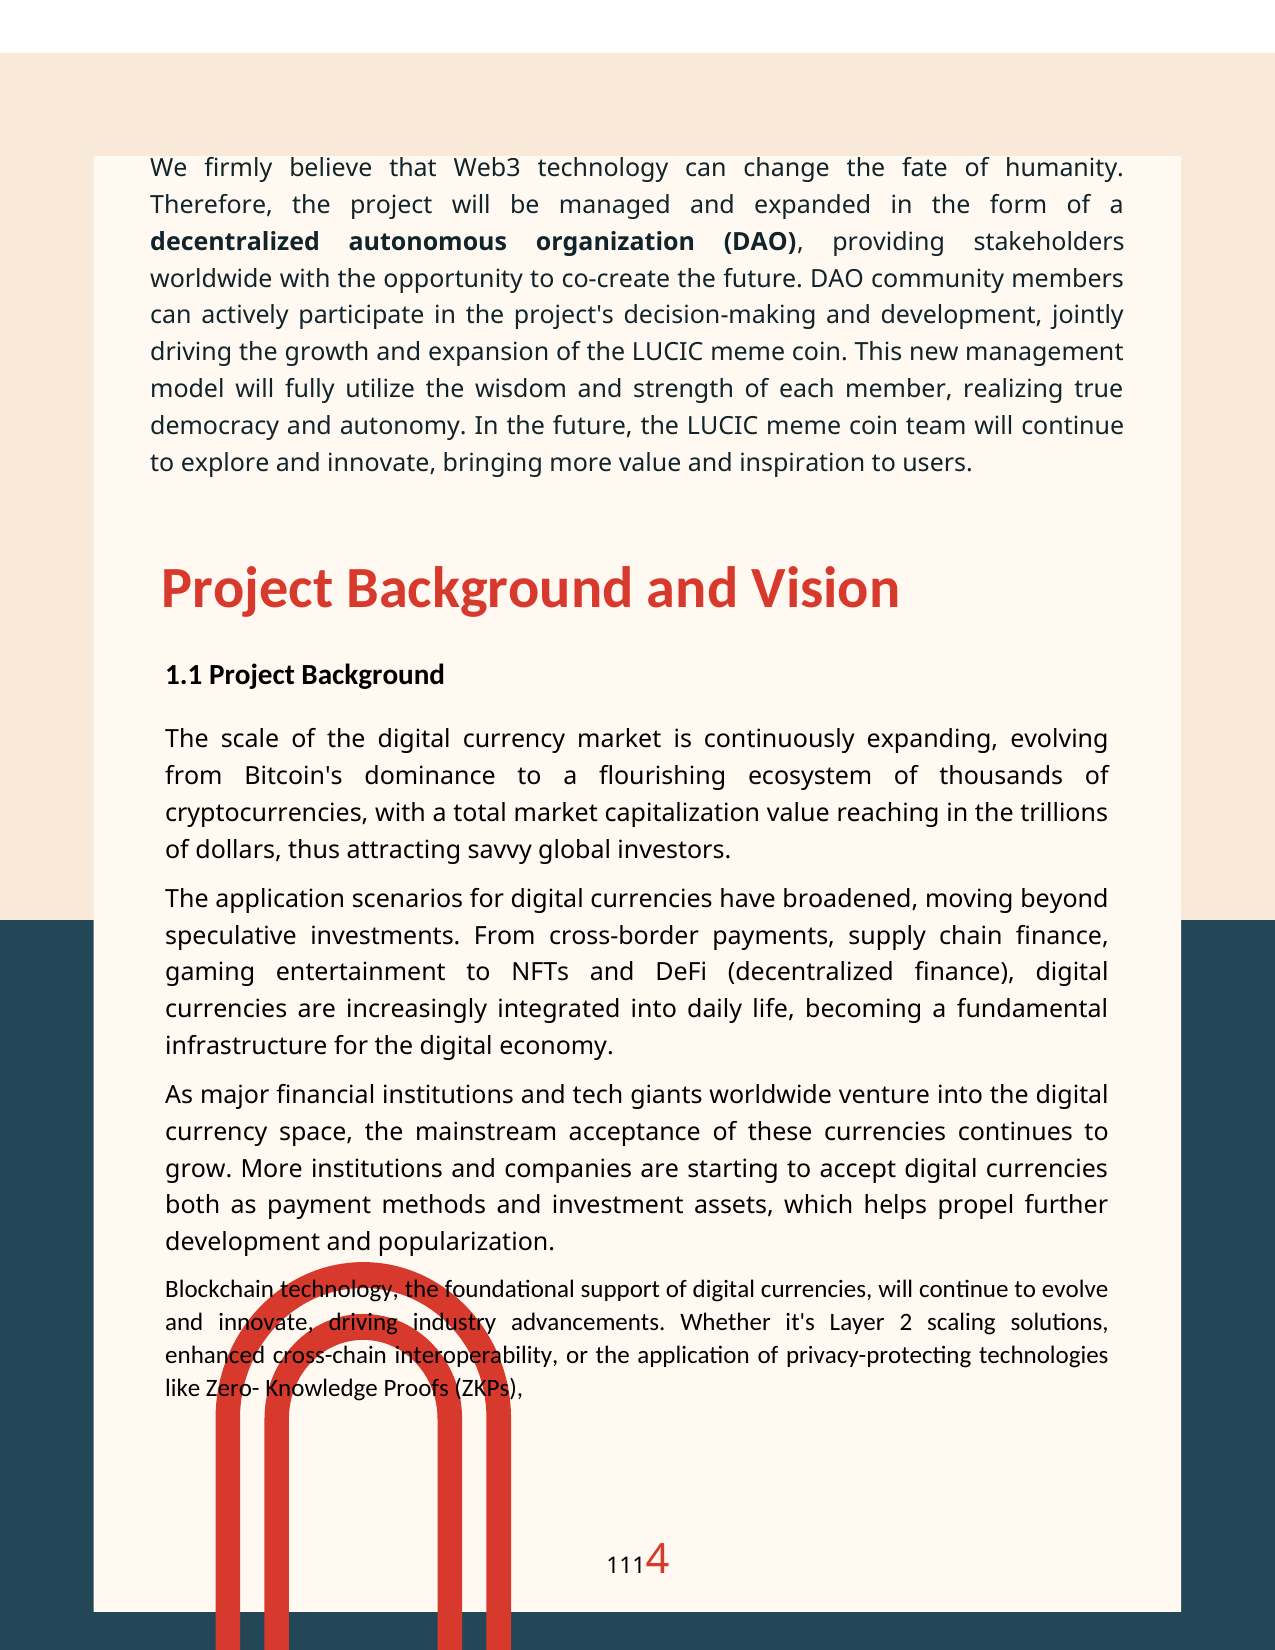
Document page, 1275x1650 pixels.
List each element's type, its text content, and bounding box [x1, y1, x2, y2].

table_header Project Background and Vision [150, 551, 1122, 704]
table_cell [150, 704, 1122, 1019]
text We firmly believe that Web3 technology can change the fate of humanity. Therefore, the project will be managed and expanded in the form of a decentralized autonomous organization (DAO), providing stakeholders worldwide with the opportunity to co-create the future. DAO community members can actively participate in the project's decision-making and development, jointly driving the growth and expansion of the LUCIC meme coin. This new management model will fully utilize the wisdom and strength of each member, realizing true democracy and autonomy. In the future, the LUCIC meme coin team will continue to explore and innovate, bringing more value and inspiration to users. [150, 150, 1125, 478]
